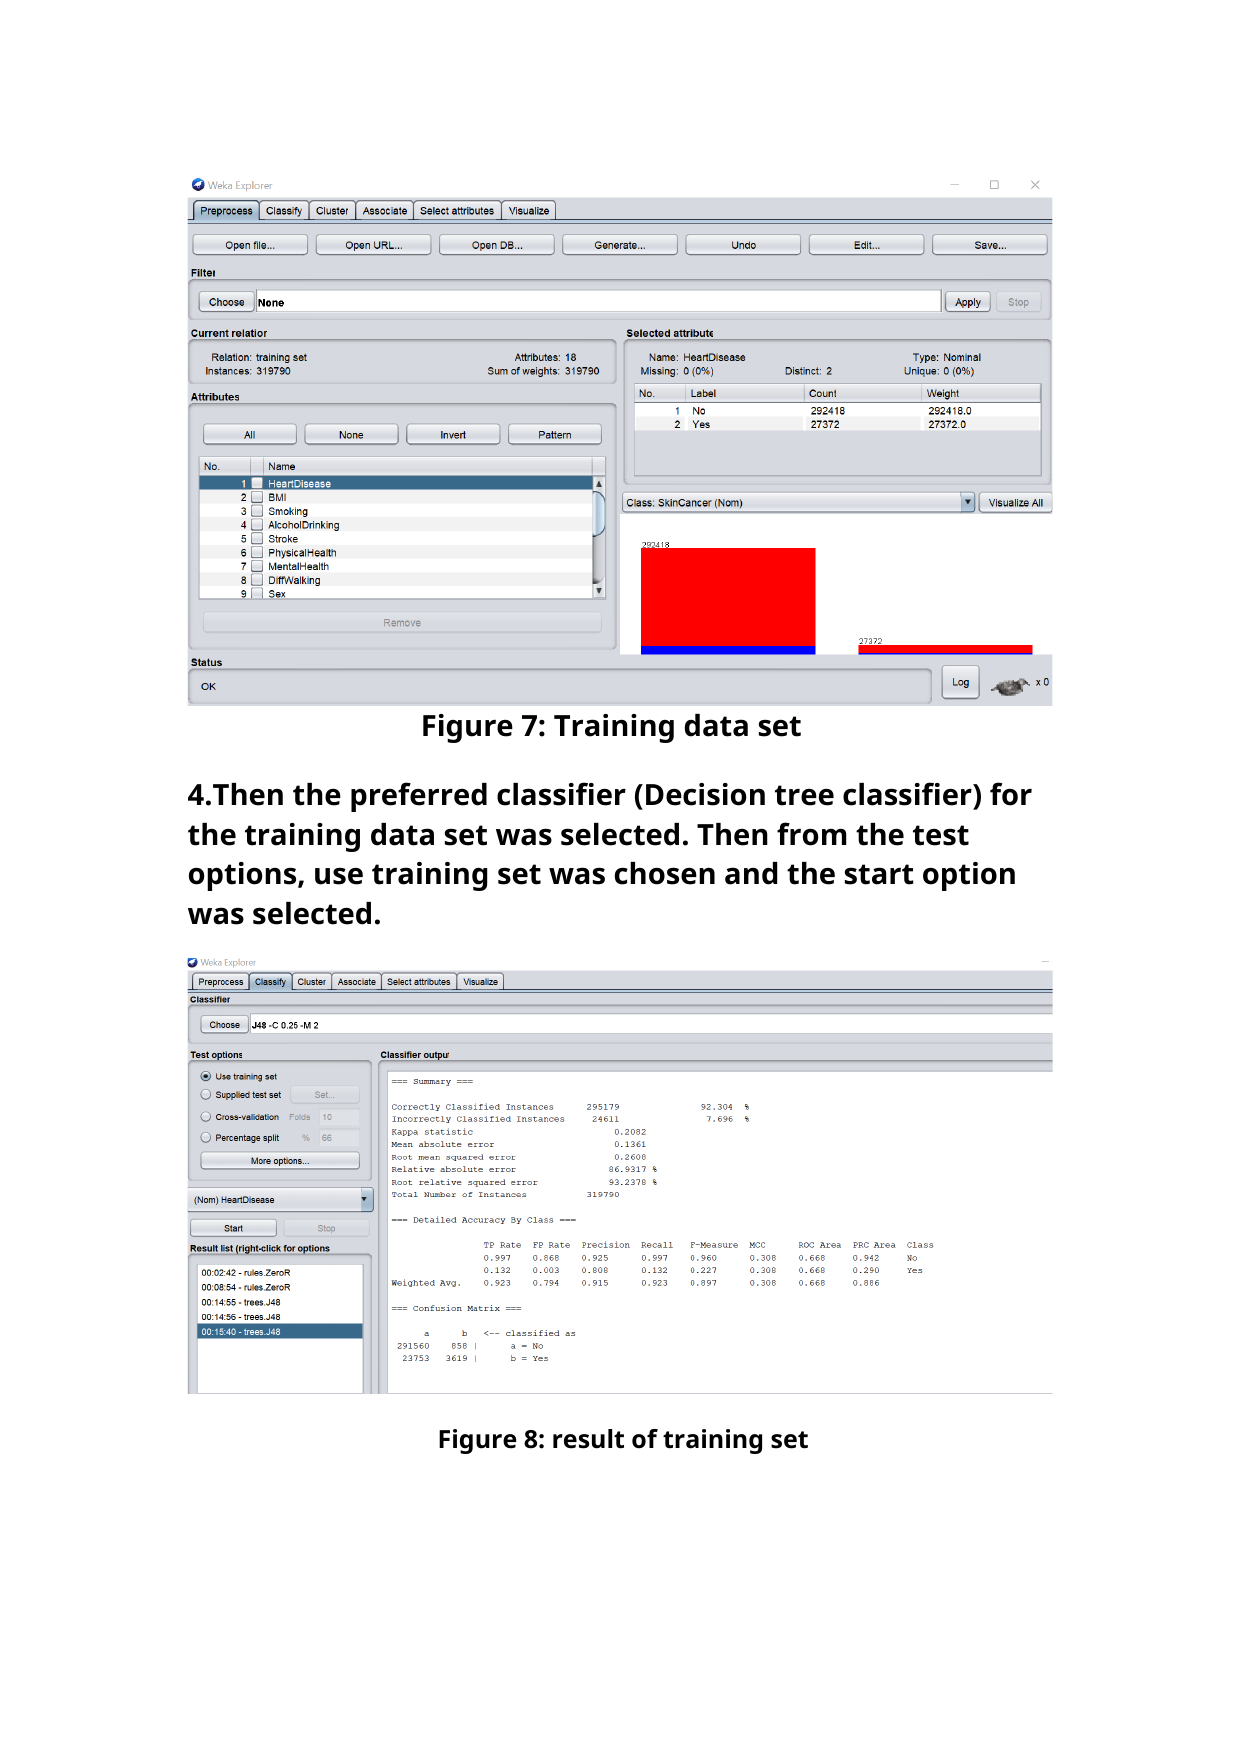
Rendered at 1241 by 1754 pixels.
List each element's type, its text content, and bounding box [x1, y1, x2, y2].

list Figure 7: Training data set [187, 706, 1053, 745]
picture [187, 175, 1053, 706]
list 4.Then the preferred classifier (Decision tree classifier) for the training data set was selected. Then from the test options, use training set was chosen and the start option was selected. [187, 774, 1053, 933]
list Figure 8: result of training set [187, 1422, 1053, 1456]
picture [187, 958, 1053, 1394]
